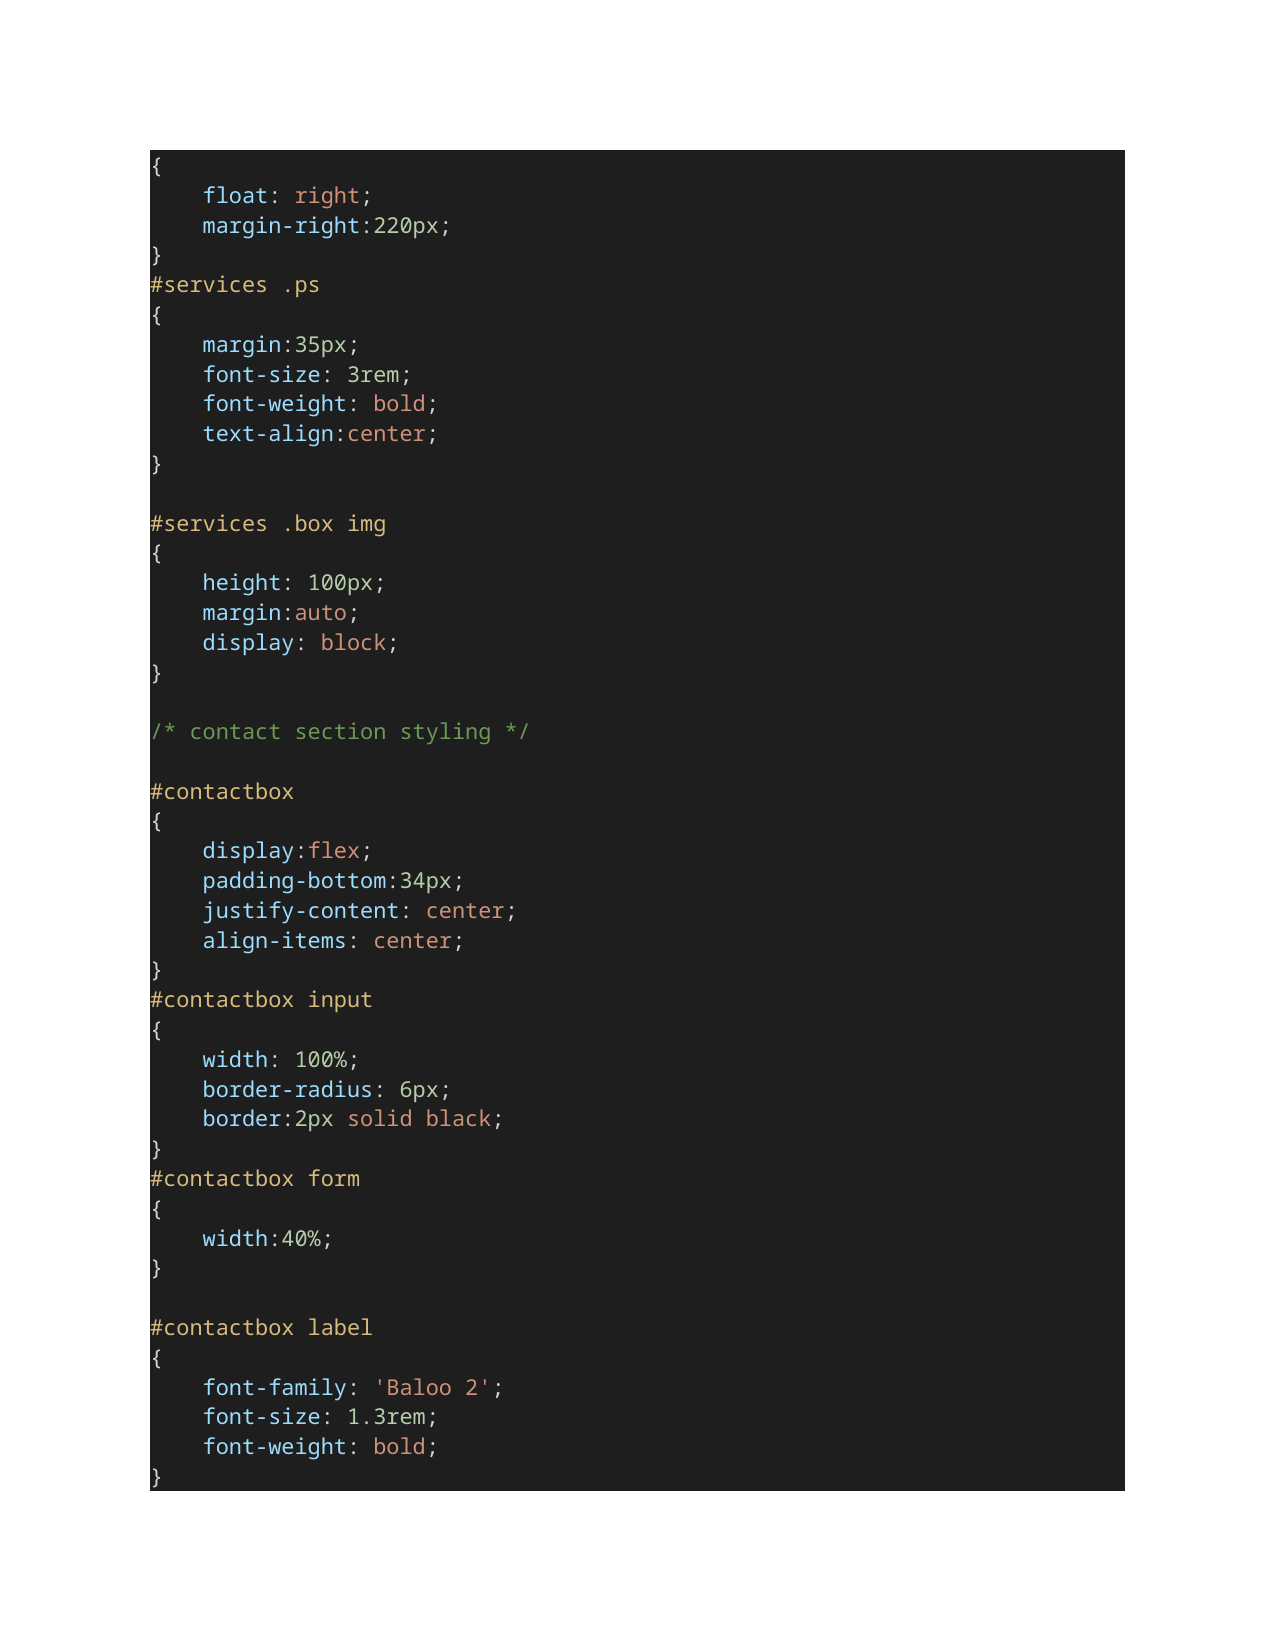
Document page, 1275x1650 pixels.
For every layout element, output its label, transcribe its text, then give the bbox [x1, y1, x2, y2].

text border:2px solid black; [150, 1103, 1125, 1133]
text text-align:center; [150, 418, 1125, 448]
text font-weight: bold; [150, 388, 1125, 418]
text } [150, 1252, 1125, 1282]
text margin-right:220px; [150, 209, 1125, 239]
text #contactbox [150, 776, 1125, 805]
text justify-content: center; [150, 895, 1125, 924]
text { [150, 1014, 1125, 1044]
text { [150, 1342, 1125, 1371]
text #contactbox input [150, 984, 1125, 1014]
text { [150, 1193, 1125, 1222]
text font-family: 'Baloo 2'; [150, 1371, 1125, 1401]
text /* contact section styling */ [150, 716, 1125, 746]
text #contactbox label [150, 1312, 1125, 1342]
text } [150, 239, 1125, 269]
text #contactbox form [150, 1163, 1125, 1193]
text width:40%; [150, 1222, 1125, 1252]
text } [150, 448, 1125, 478]
text } [150, 1133, 1125, 1163]
text width: 100%; [150, 1044, 1125, 1073]
text margin:35px; [150, 329, 1125, 358]
text #services .box img [150, 507, 1125, 537]
text display:flex; [150, 835, 1125, 865]
text display: block; [150, 627, 1125, 656]
text margin:auto; [150, 597, 1125, 627]
text font-weight: bold; [150, 1431, 1125, 1461]
text font-size: 1.3rem; [150, 1401, 1125, 1431]
text height: 100px; [150, 567, 1125, 597]
text } [150, 1461, 1125, 1491]
text align-items: center; [150, 924, 1125, 954]
text float: right; [150, 180, 1125, 209]
text padding-bottom:34px; [150, 865, 1125, 895]
text font-size: 3rem; [150, 358, 1125, 388]
text { [150, 805, 1125, 835]
text { [150, 299, 1125, 329]
text border-radius: 6px; [150, 1073, 1125, 1103]
text { [150, 150, 1125, 180]
text #services .ps [150, 269, 1125, 299]
text } [150, 656, 1125, 686]
text } [150, 954, 1125, 984]
text { [150, 537, 1125, 567]
